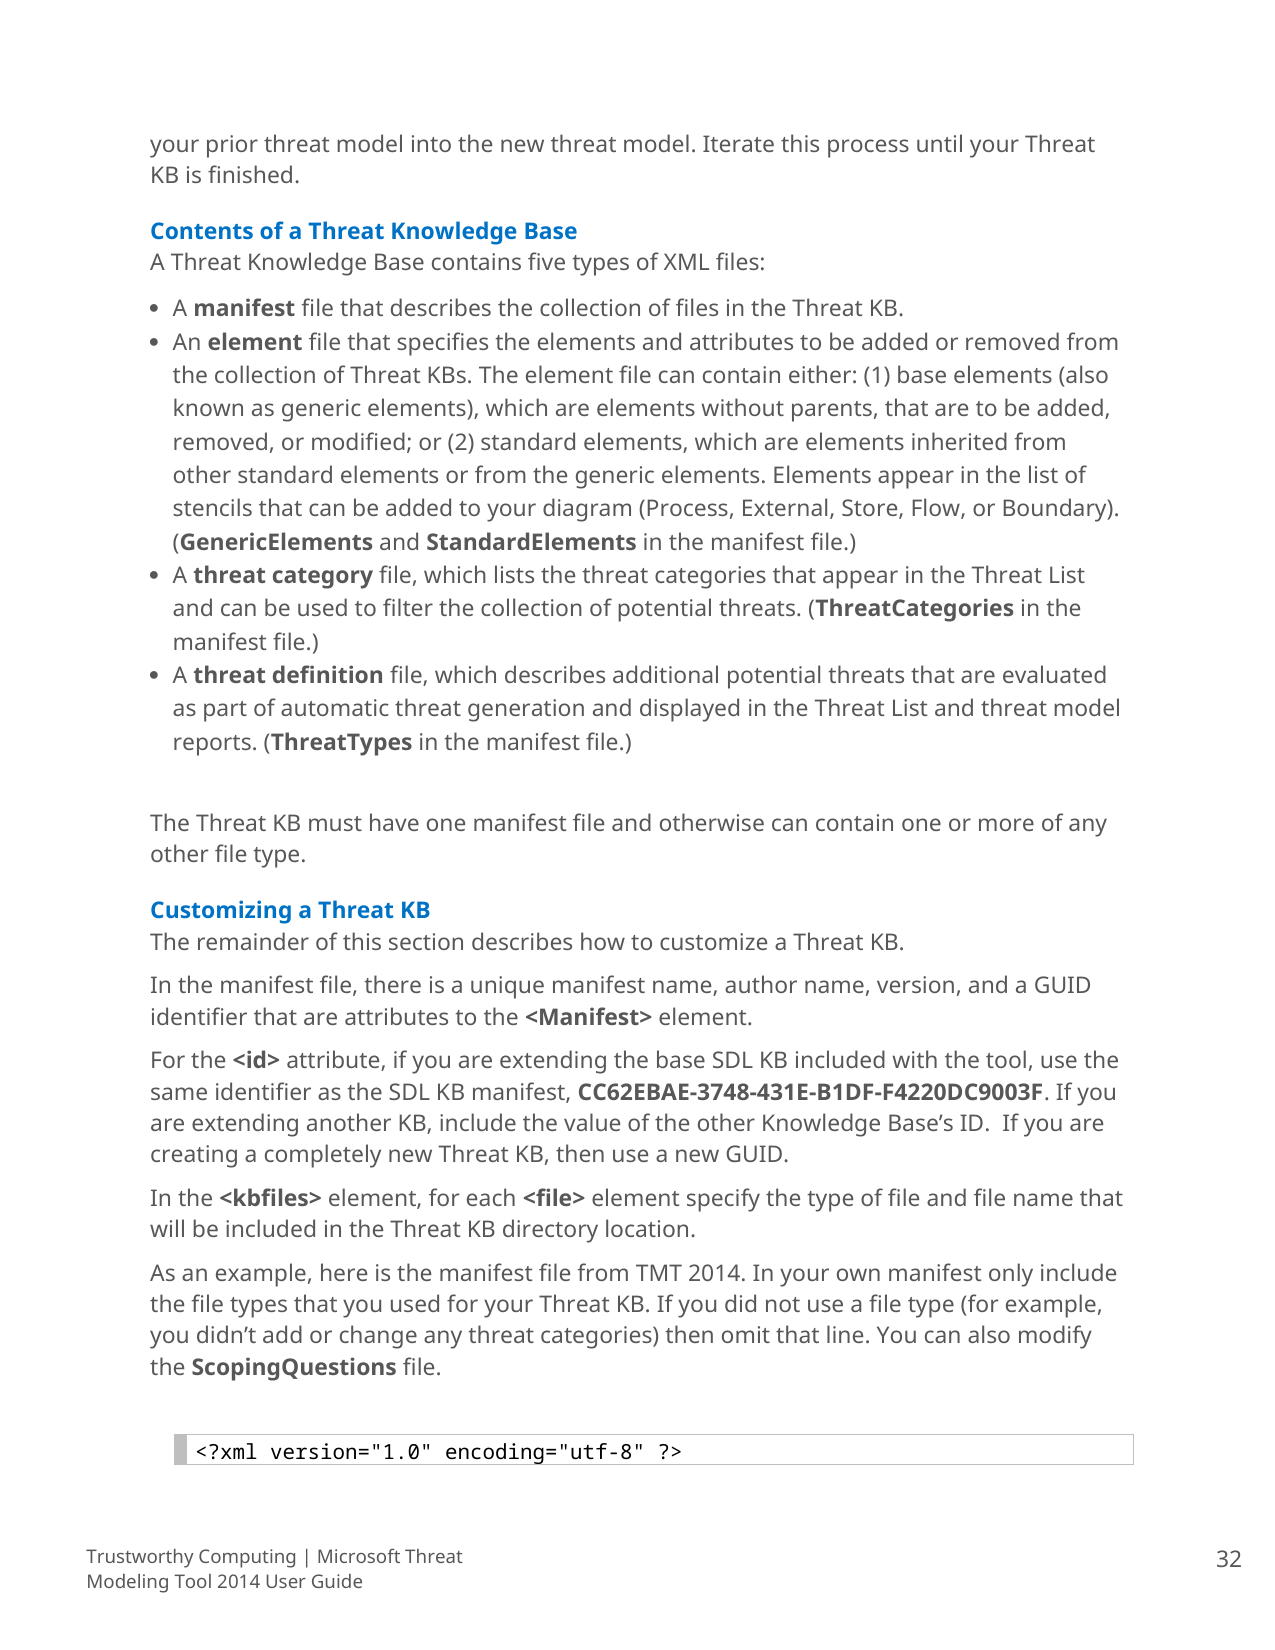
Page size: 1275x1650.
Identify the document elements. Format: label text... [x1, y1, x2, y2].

list An element file that specifies the elements and attributes to be added or removed from the collection of Threat KBs. The element file can contain either: (1) base elements (also known as generic elements), which are elements without parents, that are to be added, removed, or modified; or (2) standard elements, which are elements inherited from other standard elements or from the generic elements. Elements appear in the list of stencils that can be added to your diagram (Process, External, Store, Flow, or Boundary). (GenericElements and StandardElements in the manifest file.) [150, 323, 1125, 557]
text In the manifest file, there is a unique manifest name, author name, version, and a GUID identifier that are attributes to the <Manifest> element. [150, 969, 1125, 1032]
subtitle Contents of a Threat Knowledge Base [150, 215, 1125, 246]
text In the <kbfiles> element, for each <file> element specify the type of file and file name that will be included in the Threat KB directory location. [150, 1182, 1125, 1244]
text <?xml version="1.0" encoding="utf-8" ?> [187, 1435, 1133, 1464]
list A threat category file, which lists the threat categories that appear in the Threat List and can be used to filter the collection of potential threats. (ThreatCategories in the manifest file.) [150, 557, 1125, 657]
text The Threat KB must have one manifest file and otherwise can contain one or more of any other file type. [150, 807, 1125, 869]
list A threat definition file, which describes additional potential threats that are evaluated as part of automatic threat generation and displayed in the Threat List and threat model reports. (ThreatTypes in the manifest file.) [150, 657, 1125, 757]
text For the <id> attribute, if you are extending the base SDL KB included with the tool, use the same identifier as the SDL KB manifest, CC62EBAE-3748-431E-B1DF-F4220DC9003F. If you are extending another KB, include the value of the other Knowledge Base’s ID. If you are creating a completely new Threat KB, then use a new GUID. [150, 1044, 1125, 1169]
text A Threat Knowledge Base contains five types of XML files: [150, 246, 1125, 277]
text As an example, here is the manifest file from TMT 2014. In your own manifest only include the file types that you used for your Threat KB. If you did not use a file type (for example, you didn’t add or change any threat categories) then omit that line. You can also modify the ScopingQuestions file. [150, 1257, 1125, 1413]
text The remainder of this section describes how to customize a Threat KB. [150, 925, 1125, 957]
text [150, 127, 1125, 190]
subtitle Customizing a Threat KB [150, 894, 1125, 925]
list A manifest file that describes the collection of files in the Threat KB. [150, 290, 1125, 323]
